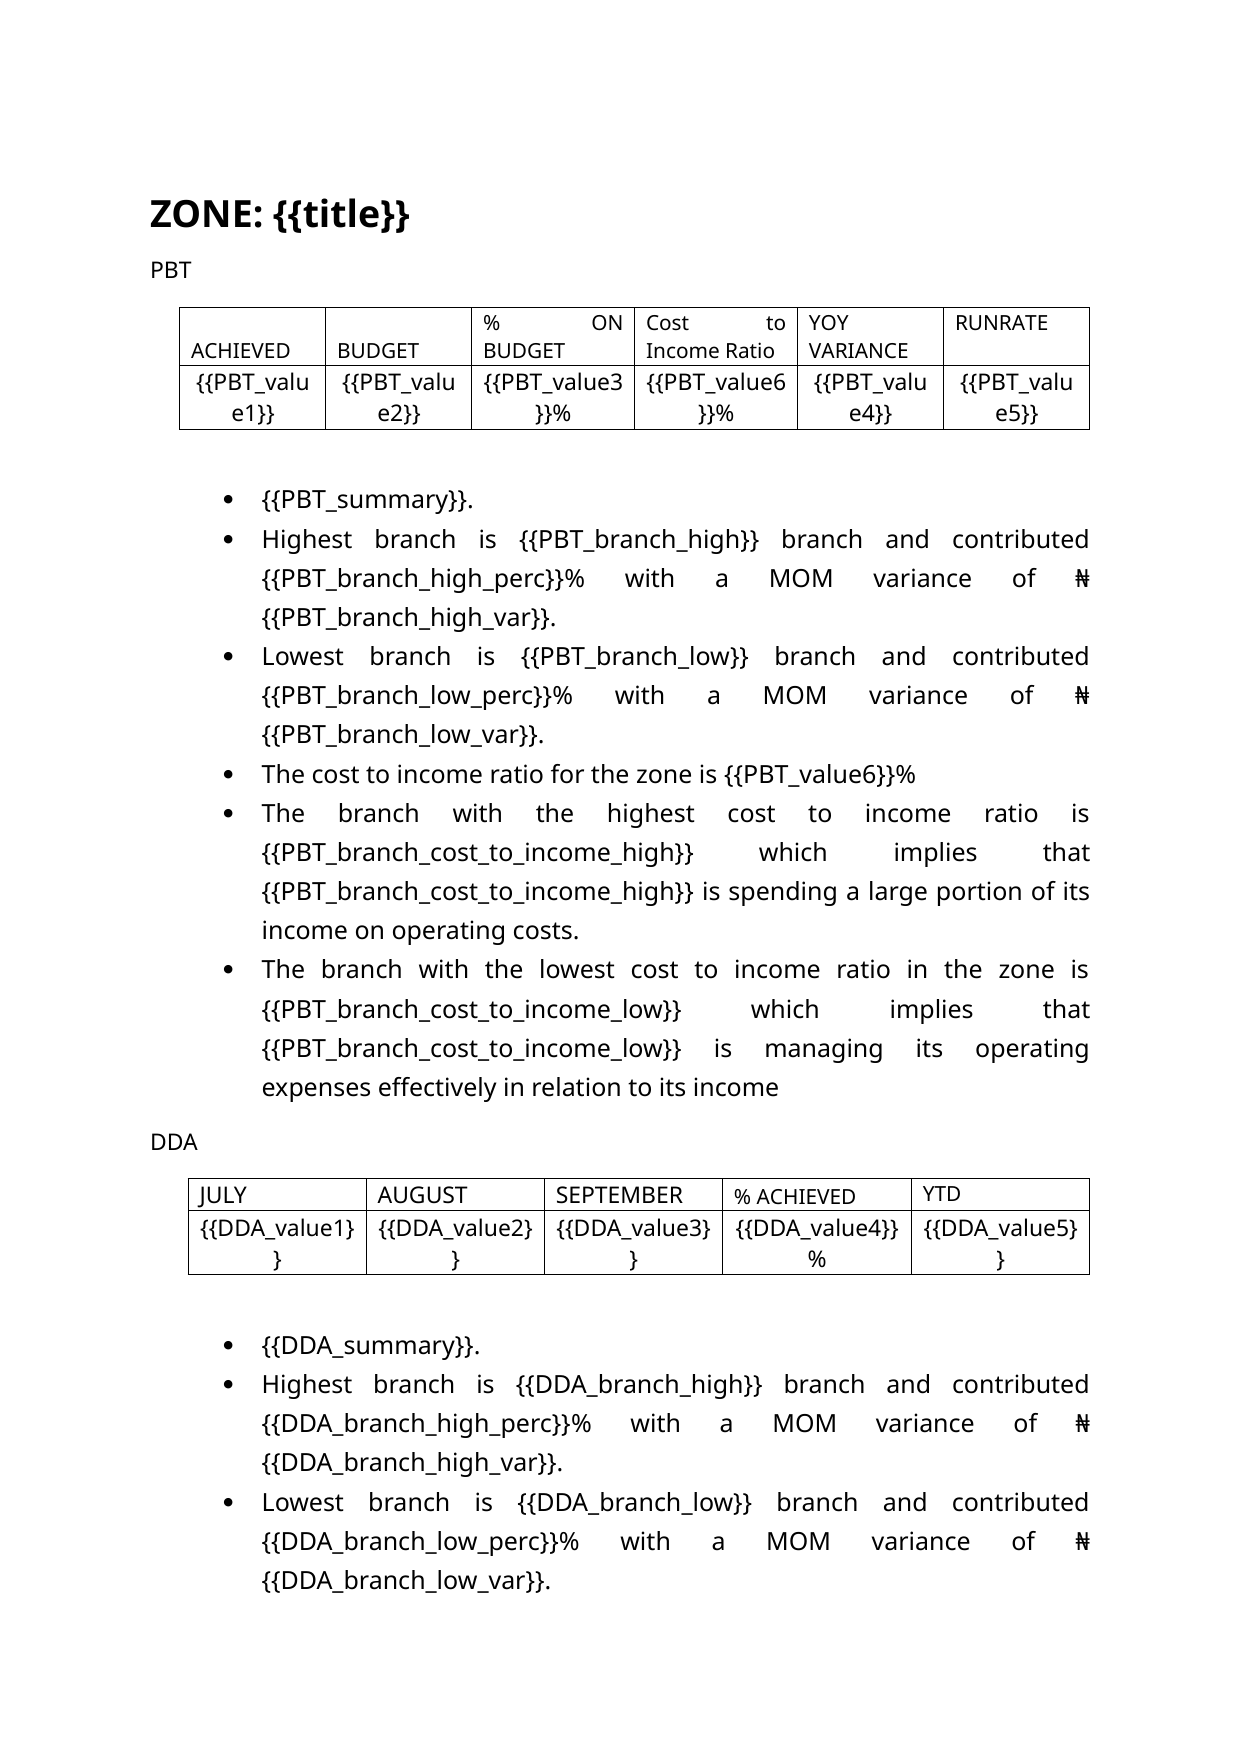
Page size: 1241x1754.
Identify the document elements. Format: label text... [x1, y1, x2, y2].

table_header Cost to Income Ratio [635, 308, 797, 365]
list {{DDA_summary}}. [224, 1328, 1090, 1362]
table_cell {{DDA_value5}} [912, 1211, 1089, 1274]
table_header YOY VARIANCE [798, 308, 943, 365]
list Highest branch is {{PBT_branch_high}} branch and contributed {{PBT_branch_high_perc}}% with a MOM variance of ₦{{PBT_branch_high_var}}. [224, 521, 1090, 634]
list Lowest branch is {{DDA_branch_low}} branch and contributed {{DDA_branch_low_perc}}% with a MOM variance of ₦{{DDA_branch_low_var}}. [224, 1484, 1090, 1597]
list The branch with the lowest cost to income ratio in the zone is {{PBT_branch_cost_to_income_low}} which implies that {{PBT_branch_cost_to_income_low}} is managing its operating expenses effectively in relation to its income [224, 952, 1090, 1104]
table_cell {{PBT_value4}} [798, 366, 943, 428]
table_header ACHIEVED [180, 308, 325, 365]
table_cell {{PBT_value1}} [180, 366, 325, 428]
table_cell {{PBT_value2}} [326, 366, 471, 428]
list The cost to income ratio for the zone is {{PBT_value6}}% [224, 756, 1090, 790]
list The branch with the highest cost to income ratio is {{PBT_branch_cost_to_income_high}} which implies that {{PBT_branch_cost_to_income_high}} is spending a large portion of its income on operating costs. [224, 796, 1090, 947]
table_header BUDGET [326, 308, 471, 365]
table_cell {{DDA_value3}} [545, 1211, 722, 1274]
table_header SEPTEMBER [545, 1179, 722, 1210]
table_header YTD [912, 1179, 1089, 1210]
text PBT [150, 254, 1090, 286]
table_header RUNRATE [944, 308, 1089, 365]
list Lowest branch is {{PBT_branch_low}} branch and contributed {{PBT_branch_low_perc}}% with a MOM variance of ₦{{PBT_branch_low_var}}. [224, 639, 1090, 751]
list {{PBT_summary}}. [224, 482, 1090, 516]
text DDA [150, 1126, 1090, 1157]
table_cell {{PBT_value5}} [944, 366, 1089, 428]
table_header % ACHIEVED [723, 1179, 911, 1210]
table_cell {{PBT_value3}}% [472, 366, 634, 428]
table_cell {{DDA_value1}} [189, 1211, 366, 1274]
table_cell {{DDA_value4}}% [723, 1211, 911, 1274]
table_header % ON BUDGET [472, 308, 634, 365]
table_header JULY [189, 1179, 366, 1210]
list Highest branch is {{DDA_branch_high}} branch and contributed {{DDA_branch_high_perc}}% with a MOM variance of ₦{{DDA_branch_high_var}}. [224, 1367, 1090, 1479]
table_cell {{DDA_value2}} [367, 1211, 544, 1274]
subtitle ZONE: {{title}} [106, 187, 1169, 238]
table_cell {{PBT_value6}}% [635, 366, 797, 428]
table_header AUGUST [367, 1179, 544, 1210]
